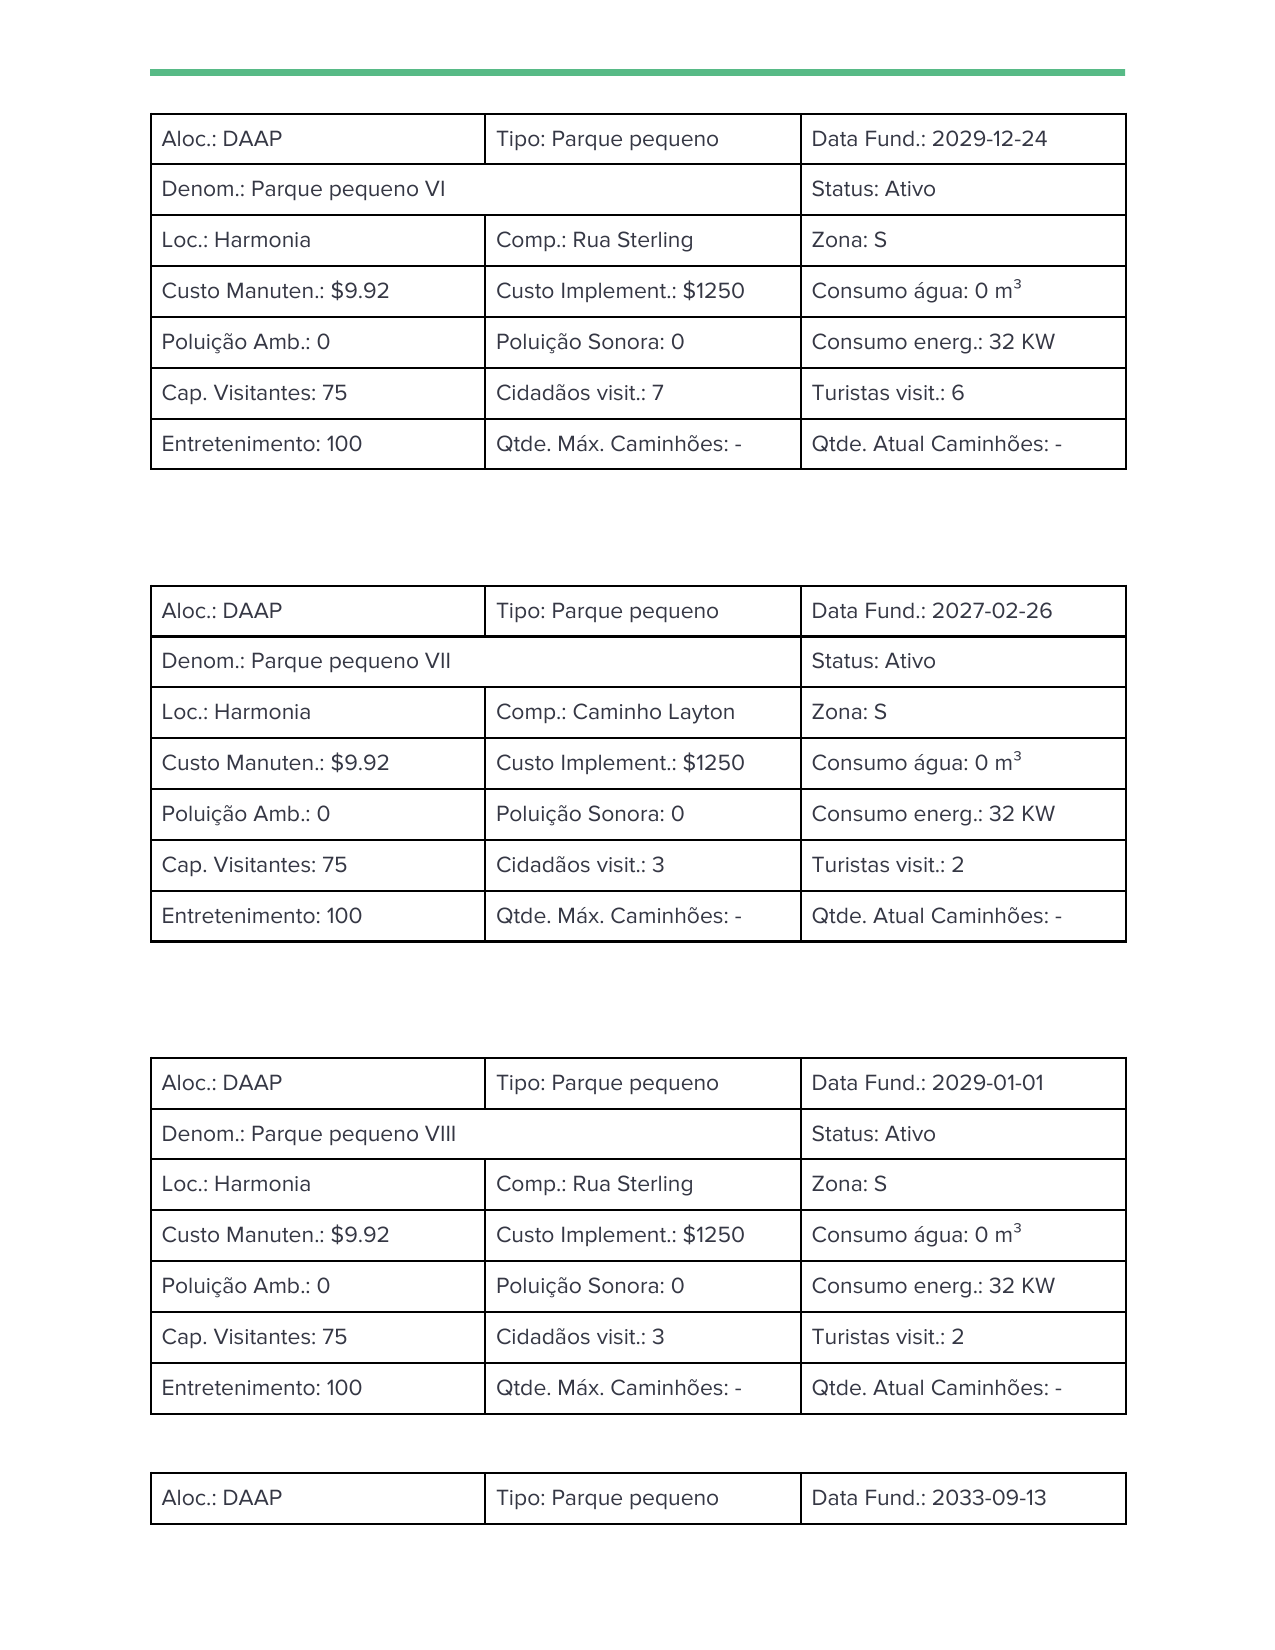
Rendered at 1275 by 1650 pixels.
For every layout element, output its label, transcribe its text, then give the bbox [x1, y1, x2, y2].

table_header Tipo: Parque pequeno [486, 1474, 800, 1522]
table_header Tipo: Parque pequeno [486, 1059, 800, 1107]
table_cell Consumo energ.: 32 KW [802, 1262, 1125, 1311]
table_header Data Fund.: 2029-12-24 [802, 115, 1125, 163]
table_cell Poluição Amb.: 0 [152, 1262, 484, 1311]
table_cell Denom.: Parque pequeno VII [152, 638, 800, 686]
table_header Data Fund.: 2033-09-13 [802, 1474, 1125, 1522]
table_header Aloc.: DAAP [152, 1474, 484, 1522]
table_cell Poluição Sonora: 0 [486, 1262, 800, 1311]
table_cell Qtde. Atual Caminhões: - [802, 892, 1125, 940]
table_cell Custo Implement.: $1250 [486, 739, 800, 788]
table_cell Loc.: Harmonia [152, 1160, 484, 1209]
table_cell Entretenimento: 100 [152, 892, 484, 940]
table_cell Poluição Sonora: 0 [486, 790, 800, 839]
table_cell Entretenimento: 100 [152, 1364, 484, 1412]
table_cell Cidadãos visit.: 3 [486, 841, 800, 889]
table_cell Consumo energ.: 32 KW [802, 790, 1125, 839]
table_cell Custo Manuten.: $9.92 [152, 267, 484, 316]
table_cell Cap. Visitantes: 75 [152, 1313, 484, 1362]
table_header Aloc.: DAAP [152, 115, 484, 163]
table_cell Poluição Amb.: 0 [152, 790, 484, 839]
table_cell Consumo água: 0 m³ [802, 739, 1125, 788]
table_cell Poluição Sonora: 0 [486, 318, 800, 367]
table_cell Cidadãos visit.: 7 [486, 369, 800, 417]
table_cell Comp.: Rua Sterling [486, 216, 800, 265]
table_cell Loc.: Harmonia [152, 688, 484, 737]
table_cell Custo Implement.: $1250 [486, 1211, 800, 1260]
table_cell Qtde. Máx. Caminhões: - [486, 892, 800, 940]
table_cell Zona: S [802, 1160, 1125, 1209]
table_header Tipo: Parque pequeno [486, 587, 800, 635]
table_cell Poluição Amb.: 0 [152, 318, 484, 367]
table_cell Status: Ativo [802, 1110, 1125, 1158]
table_cell Zona: S [802, 688, 1125, 737]
table_header Data Fund.: 2029-01-01 [802, 1059, 1125, 1107]
table_cell Custo Manuten.: $9.92 [152, 1211, 484, 1260]
table_header Tipo: Parque pequeno [486, 115, 800, 163]
table_cell Comp.: Rua Sterling [486, 1160, 800, 1209]
table_cell Denom.: Parque pequeno VIII [152, 1110, 800, 1158]
table_cell Entretenimento: 100 [152, 420, 484, 468]
picture [150, 69, 1125, 76]
table_cell Qtde. Atual Caminhões: - [802, 1364, 1125, 1412]
table_header Aloc.: DAAP [152, 587, 484, 635]
table_cell Zona: S [802, 216, 1125, 265]
table_cell Status: Ativo [802, 165, 1125, 214]
table_cell Consumo água: 0 m³ [802, 1211, 1125, 1260]
table_cell Turistas visit.: 2 [802, 841, 1125, 889]
table_cell Turistas visit.: 6 [802, 369, 1125, 417]
table_cell Custo Manuten.: $9.92 [152, 739, 484, 788]
table_header Aloc.: DAAP [152, 1059, 484, 1107]
table_cell Status: Ativo [802, 638, 1125, 686]
table_cell Loc.: Harmonia [152, 216, 484, 265]
table_cell Cap. Visitantes: 75 [152, 369, 484, 417]
table_cell Custo Implement.: $1250 [486, 267, 800, 316]
table_cell Turistas visit.: 2 [802, 1313, 1125, 1362]
table_cell Denom.: Parque pequeno VI [152, 165, 800, 214]
table_cell Qtde. Atual Caminhões: - [802, 420, 1125, 468]
table_cell Qtde. Máx. Caminhões: - [486, 420, 800, 468]
table_cell Comp.: Caminho Layton [486, 688, 800, 737]
table_cell Cap. Visitantes: 75 [152, 841, 484, 889]
table_cell Cidadãos visit.: 3 [486, 1313, 800, 1362]
table_cell Consumo energ.: 32 KW [802, 318, 1125, 367]
table_header Data Fund.: 2027-02-26 [802, 587, 1125, 635]
table_cell Consumo água: 0 m³ [802, 267, 1125, 316]
table_cell Qtde. Máx. Caminhões: - [486, 1364, 800, 1412]
